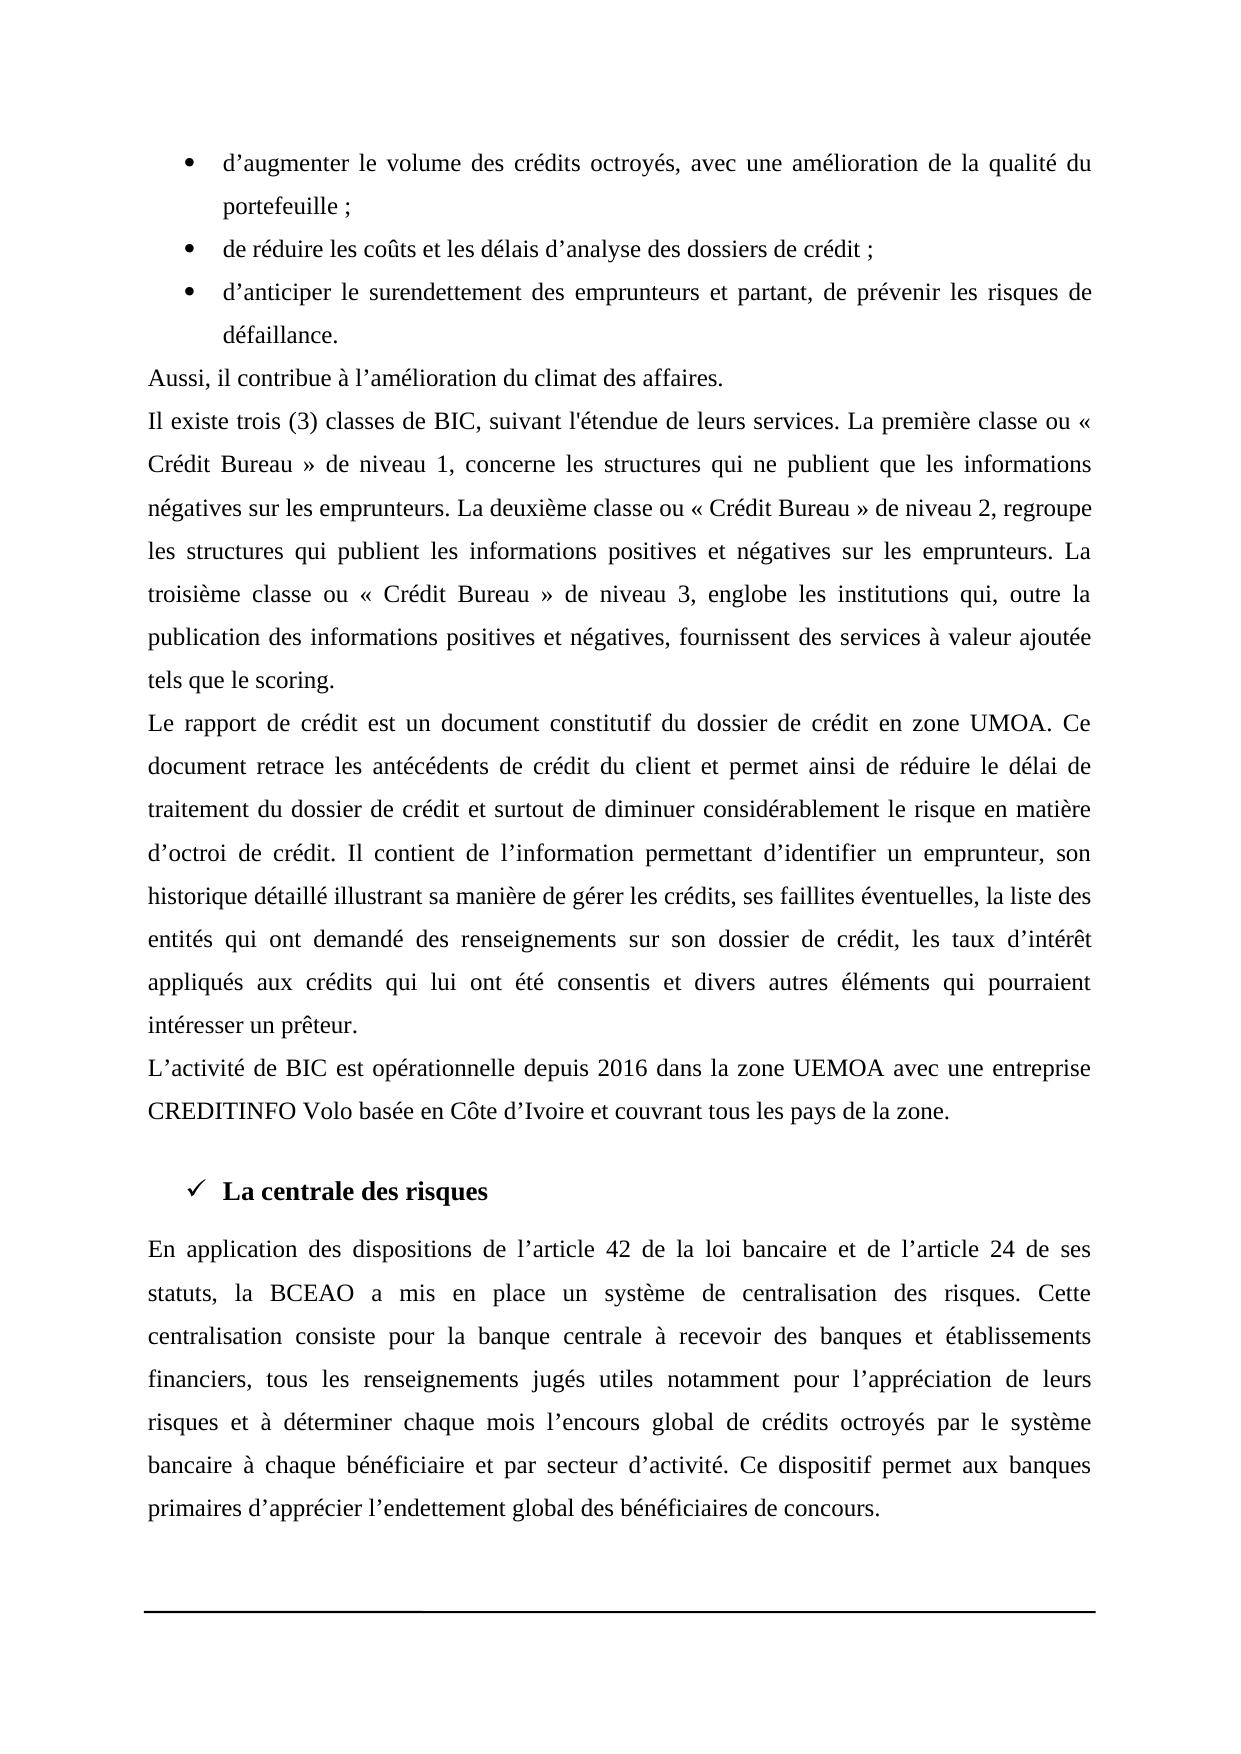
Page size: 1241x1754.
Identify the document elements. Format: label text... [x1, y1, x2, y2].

text L’activité de BIC est opérationnelle depuis 2016 dans la zone UEMOA avec une entreprise CREDITINFO Volo basée en Côte d’Ivoire et couvrant tous les pays de la zone. [148, 1053, 1093, 1125]
text Le rapport de crédit est un document constitutif du dossier de crédit en zone UMOA. Ce document retrace les antécédents de crédit du client et permet ainsi de réduire le délai de traitement du dossier de crédit et surtout de diminuer considérablement le risque en matière d’octroi de crédit. Il contient de l’information permettant d’identifier un emprunteur, son historique détaillé illustrant sa manière de gérer les crédits, ses faillites éventuelles, la liste des entités qui ont demandé des renseignements sur son dossier de crédit, les taux d’intérêt appliqués aux crédits qui lui ont été consentis et divers autres éléments qui pourraient intéresser un prêteur. [148, 708, 1093, 1039]
text En application des dispositions de l’article 42 de la loi bancaire et de l’article 24 de ses statuts, la BCEAO a mis en place un système de centralisation des risques. Cette centralisation consiste pour la banque centrale à recevoir des banques et établissements financiers, tous les renseignements jugés utiles notamment pour l’appréciation de leurs risques et à déterminer chaque mois l’encours global de crédits octroyés par le système bancaire à chaque bénéficiaire et par secteur d’activité. Ce dispositif permet aux banques primaires d’apprécier l’endettement global des bénéficiaires de concours. [148, 1234, 1093, 1522]
text Il existe trois (3) classes de BIC, suivant l'étendue de leurs services. La première classe ou « Crédit Bureau » de niveau 1, concerne les structures qui ne publient que les informations négatives sur les emprunteurs. La deuxième classe ou « Crédit Bureau » de niveau 2, regroupe les structures qui publient les informations positives et négatives sur les emprunteurs. La troisième classe ou « Crédit Bureau » de niveau 3, englobe les institutions qui, outre la publication des informations positives et négatives, fournissent des services à valeur ajoutée tels que le scoring. [148, 406, 1093, 694]
text Aussi, il contribue à l’amélioration du climat des affaires. [148, 363, 1093, 392]
subtitle La centrale des risques [185, 1175, 1093, 1206]
list d’anticiper le surendettement des emprunteurs et partant, de prévenir les risques de défaillance. [185, 277, 1093, 349]
list de réduire les coûts et les délais d’analyse des dossiers de crédit ; [185, 234, 1093, 263]
list d’augmenter le volume des crédits octroyés, avec une amélioration de la qualité du portefeuille ; [185, 148, 1093, 219]
